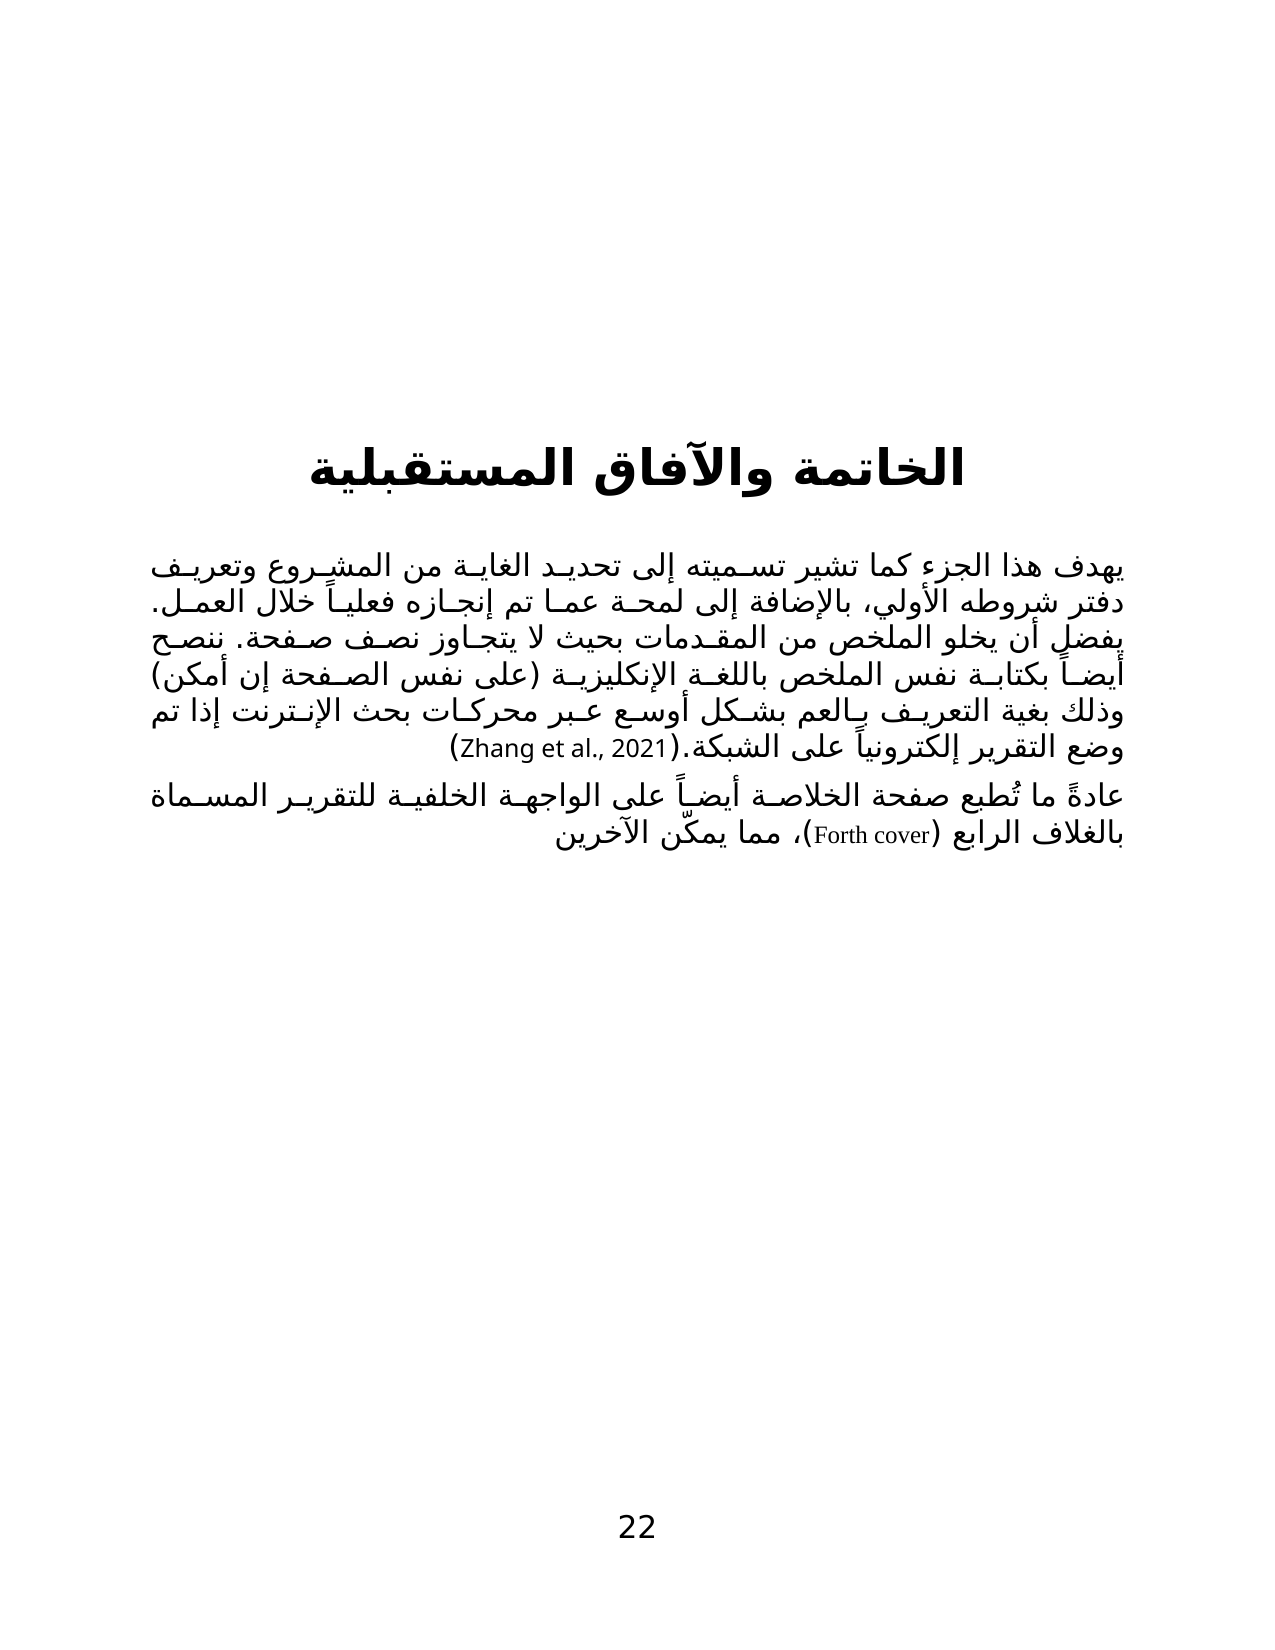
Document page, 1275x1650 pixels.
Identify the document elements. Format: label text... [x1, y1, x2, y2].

text يهدف هذا الجزء كما تشير تسميته إلى تحديد الغاية من المشروع وتعريف دفتر شروطه الأولي، بالإضافة إلى لمحة عما تم إنجازه فعلياً خلال العمل. يفضل أن يخلو الملخص من المقدمات بحيث لا يتجاوز نصف صفحة. ننصح أيضاً بكتابة نفس الملخص باللغة الإنكليزية (على نفس الصفحة إن أمكن) وذلك بغية التعريف بالعم بشكل أوسع عبر محركات بحث الإنترنت إذا تم وضع التقرير إلكترونياً على الشبكة.(Zhang et al., 2021) [150, 547, 1125, 765]
text الخاتمة والآفاق المستقبلية [150, 439, 1125, 497]
text عادةً ما تُطبع صفحة الخلاصة أيضاً على الواجهة الخلفية للتقرير المسماة بالغلاف الرابع (Forth cover)، مما يمكّن الآخرين [150, 778, 1125, 850]
